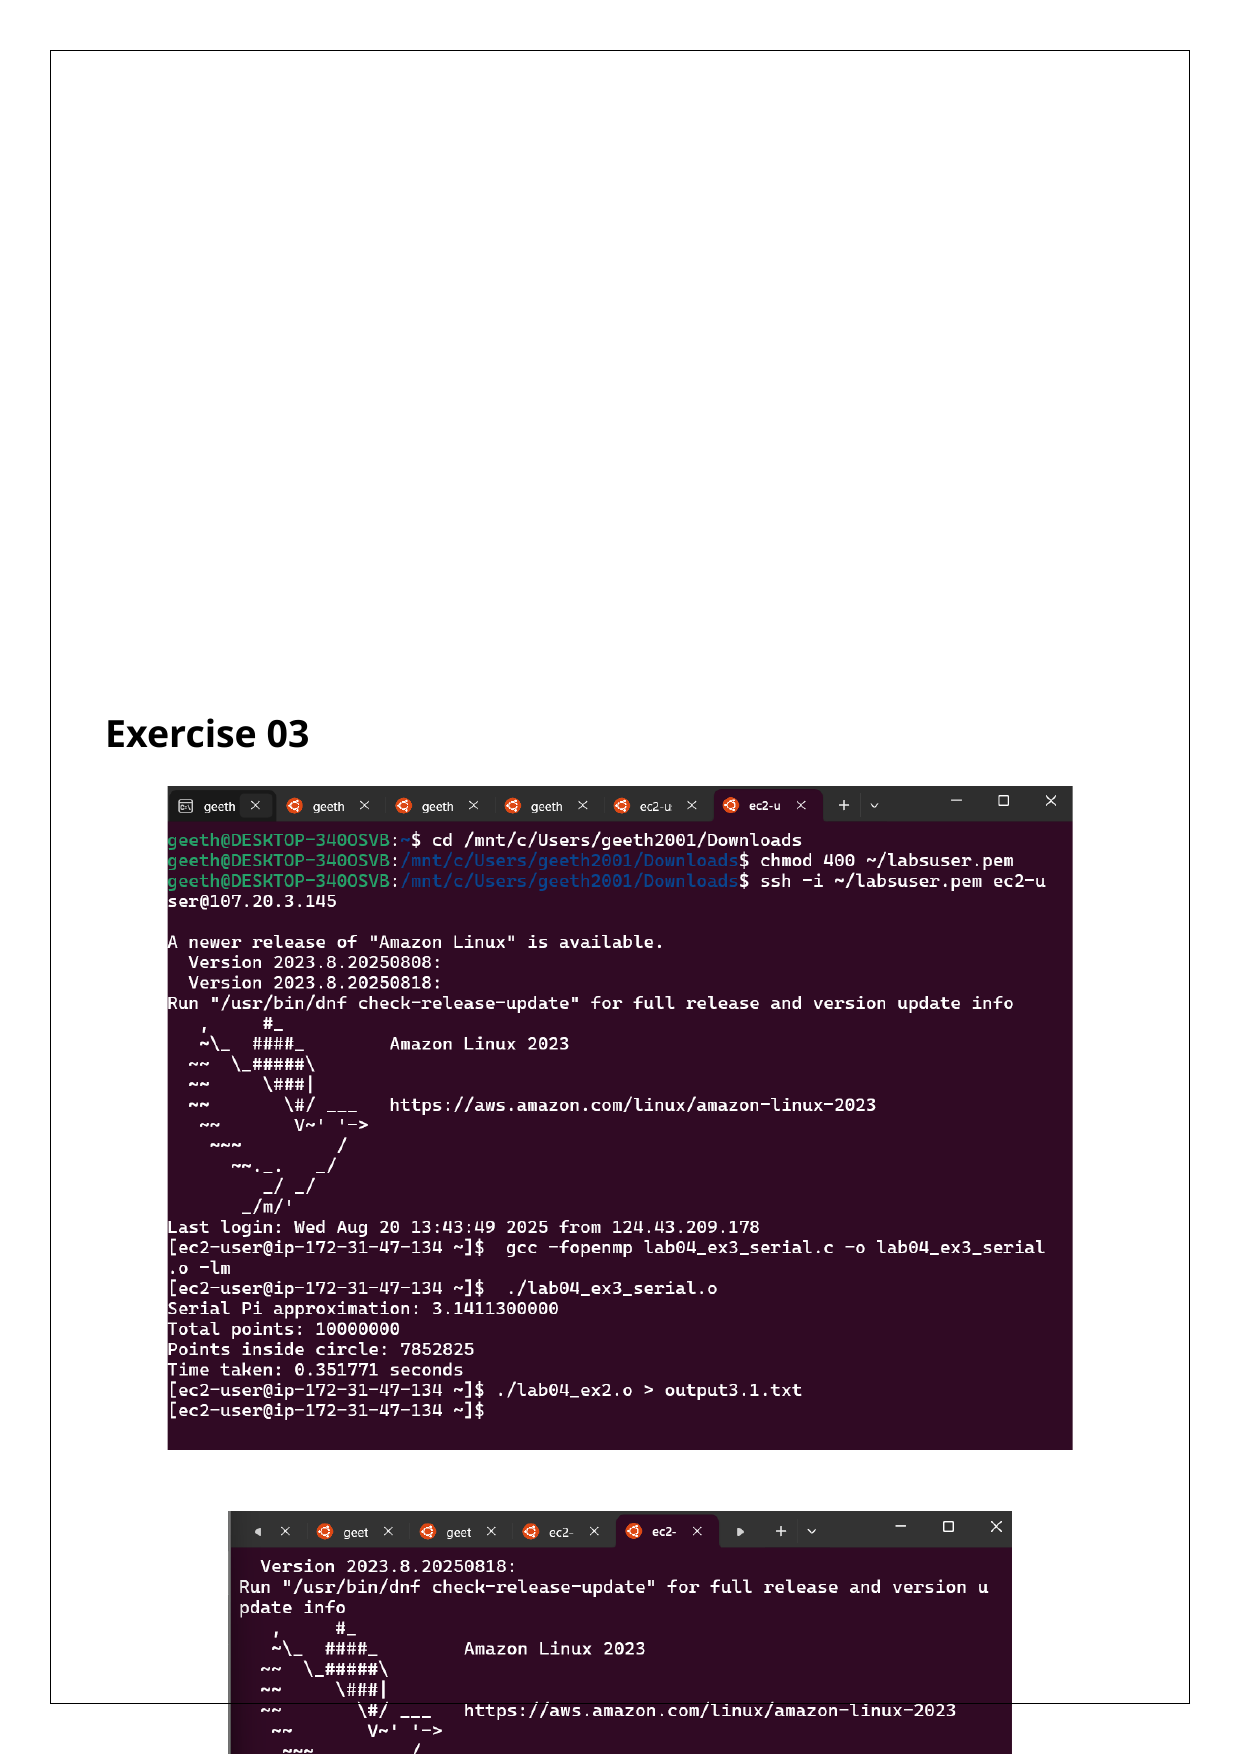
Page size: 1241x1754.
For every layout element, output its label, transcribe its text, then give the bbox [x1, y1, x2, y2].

picture [167, 786, 1073, 1450]
text Exercise 03 [105, 707, 1135, 758]
picture [228, 1511, 1012, 1703]
picture [228, 1704, 1012, 1754]
